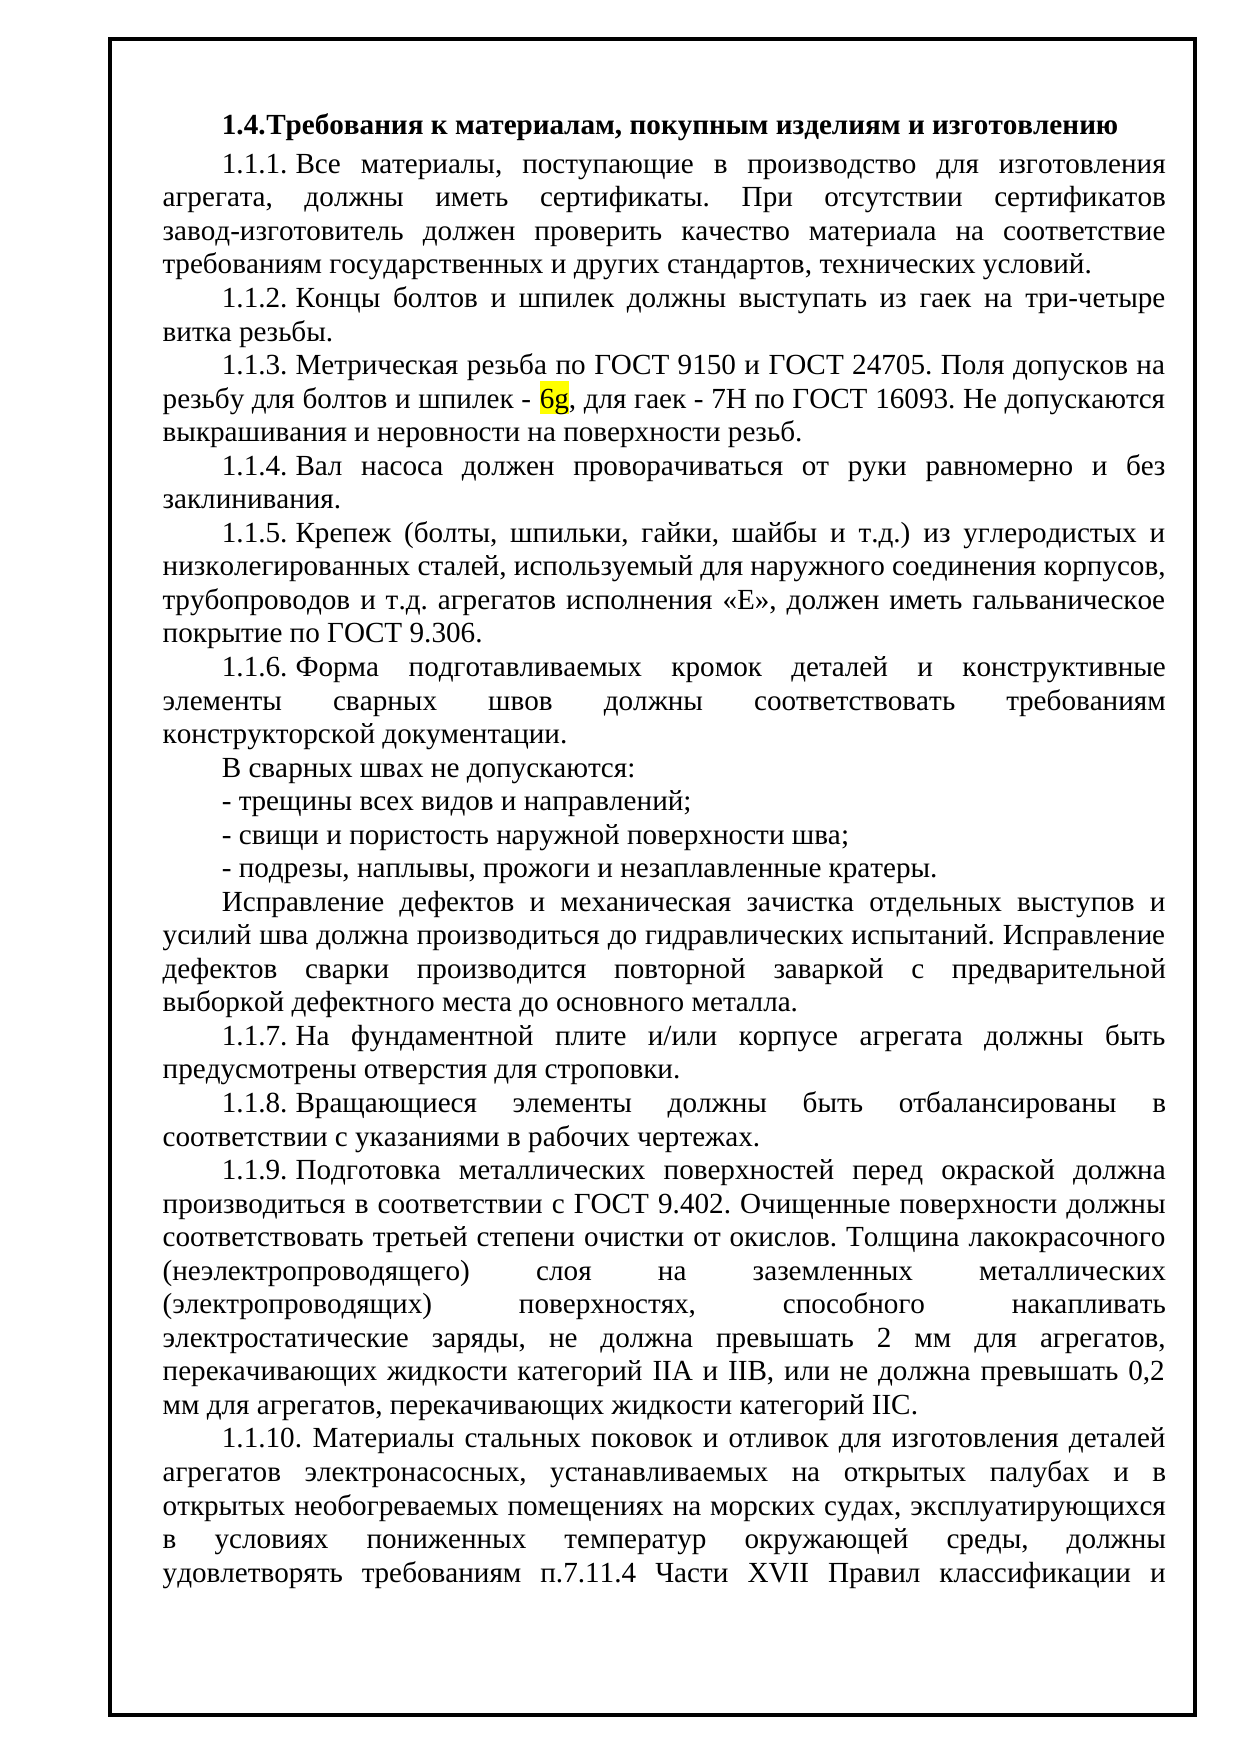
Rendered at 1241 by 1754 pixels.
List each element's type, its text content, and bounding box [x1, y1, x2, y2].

list Подготовка металлических поверхностей перед окраской должна производиться в соответствии с ГОСТ 9.402. Очищенные поверхности должны соответствовать третьей степени очистки от окислов. Толщина лакокрасочного (неэлектропроводящего) слоя на заземленных металлических (электропроводящих) поверхностях, способного накапливать электростатические заряды, не должна превышать 2 мм для агрегатов, перекачивающих жидкости категорий IIA и IIВ, или не должна превышать 0,2 мм для агрегатов, перекачивающих жидкости категорий IIC. [162, 1152, 1166, 1421]
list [162, 1421, 1166, 1588]
text - подрезы, наплывы, прожоги и незаплавленные кратеры. [162, 850, 1166, 884]
text В сварных швах не допускаются: [162, 750, 1166, 783]
text - трещины всех видов и направлений; [162, 783, 1166, 817]
text Исправление дефектов и механическая зачистка отдельных выступов и усилий шва должна производиться до гидравлических испытаний. Исправление дефектов сварки производится повторной заваркой с предварительной выборкой дефектного места до основного металла. [162, 884, 1166, 1018]
subtitle Требования к материалам, покупным изделиям и изготовлению [162, 107, 1166, 141]
list Крепеж (болты, шпильки, гайки, шайбы и т.д.) из углеродистых и низколегированных сталей, используемый для наружного соединения корпусов, трубопроводов и т.д. агрегатов исполнения «Е», должен иметь гальваническое покрытие по ГОСТ 9.306. [162, 515, 1166, 649]
text - свищи и пористость наружной поверхности шва; [162, 817, 1166, 850]
list Вал насоса должен проворачиваться от руки равномерно и без заклинивания. [162, 448, 1166, 515]
list Концы болтов и шпилек должны выступать из гаек на три-четыре витка резьбы. [162, 280, 1166, 347]
list Вращающиеся элементы должны быть отбалансированы в соответствии с указаниями в рабочих чертежах. [162, 1085, 1166, 1152]
list На фундаментной плите и/или корпусе агрегата должны быть предусмотрены отверстия для строповки. [162, 1018, 1166, 1085]
list Метрическая резьба по ГОСТ 9150 и ГОСТ 24705. Поля допусков на резьбу для болтов и шпилек - 6g, для гаек - 7Н по ГОСТ 16093. Не допускаются выкрашивания и неровности на поверхности резьб. [162, 347, 1166, 448]
list Форма подготавливаемых кромок деталей и конструктивные элементы сварных швов должны соответствовать требованиям конструкторской документации. [162, 649, 1166, 750]
list Все материалы, поступающие в производство для изготовления агрегата, должны иметь сертификаты. При отсутствии сертификатов завод-изготовитель должен проверить качество материала на соответствие требованиям государственных и других стандартов, технических условий. [162, 146, 1166, 280]
